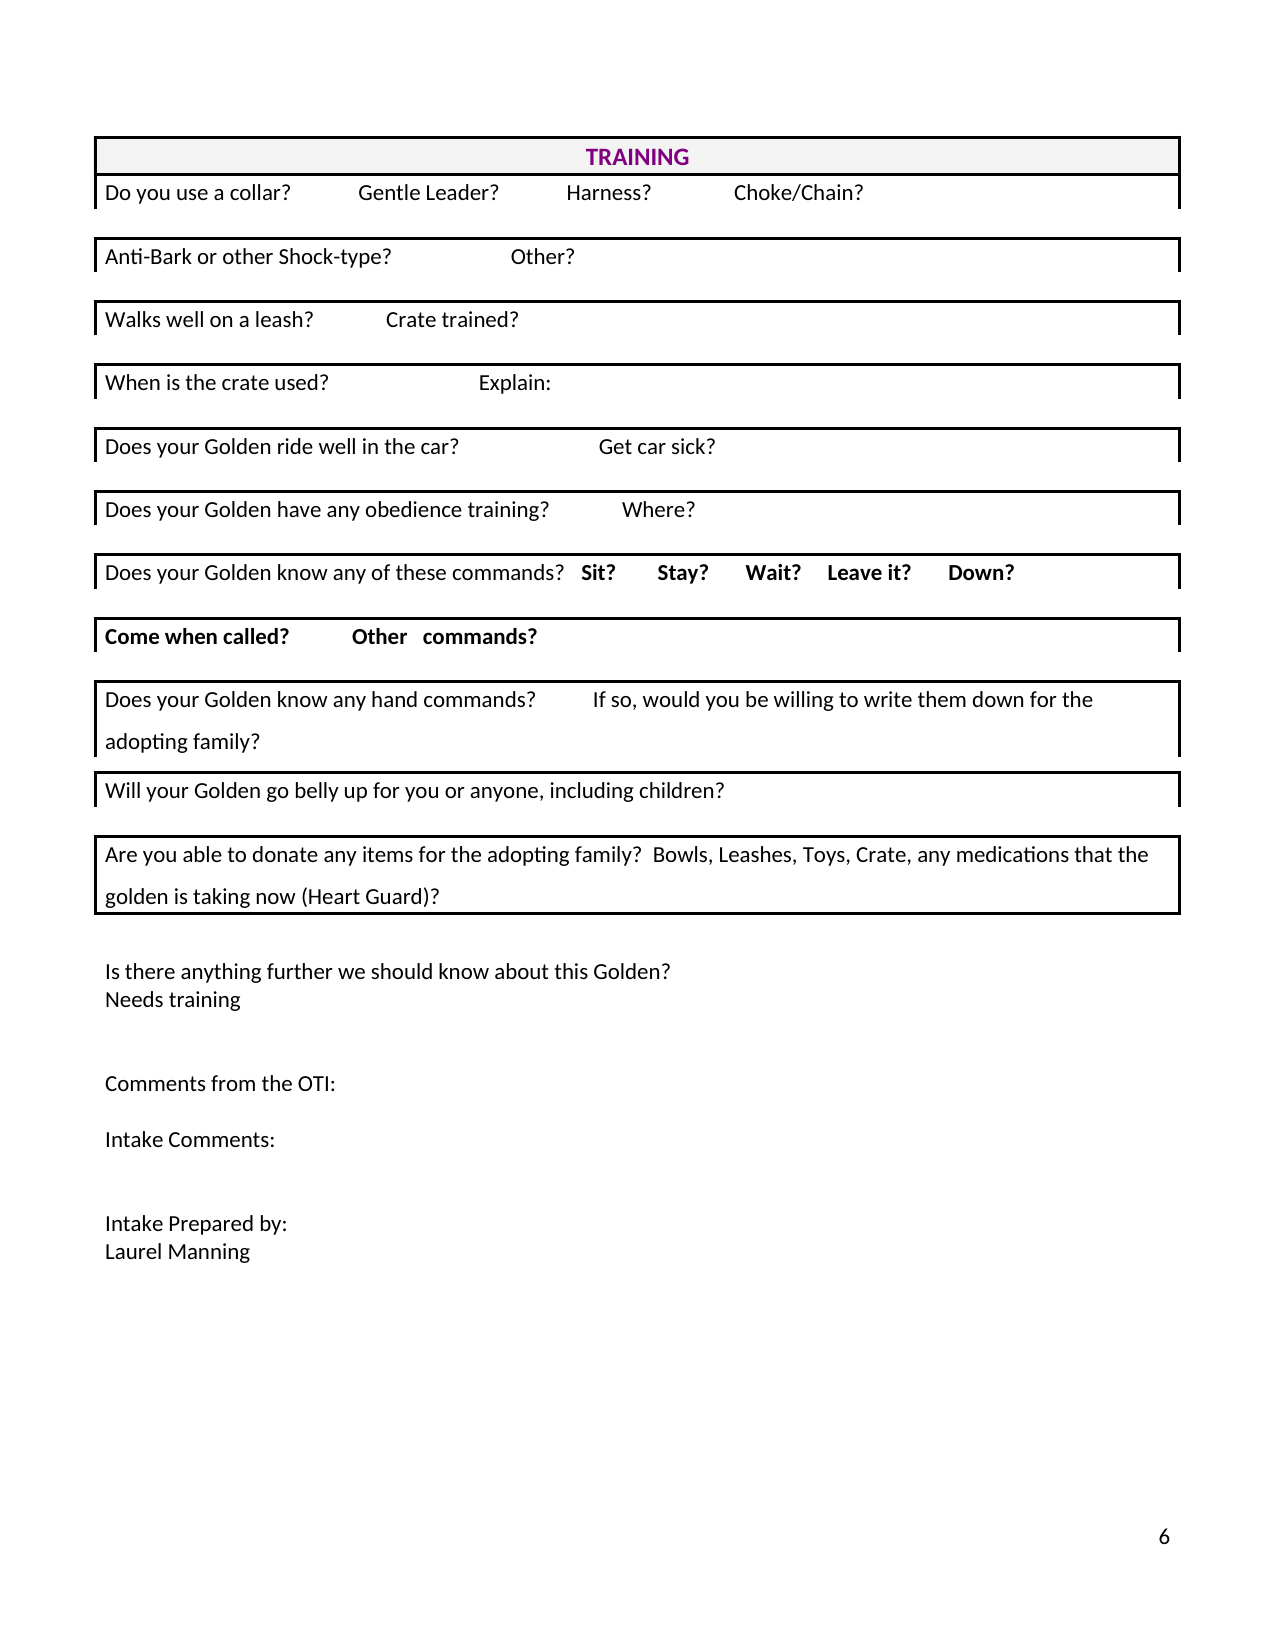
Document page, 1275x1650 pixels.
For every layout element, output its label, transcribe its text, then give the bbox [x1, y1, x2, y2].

text Do you use a collar? Gentle Leader? Harness? Choke/Chain? [97, 176, 1178, 209]
text Intake Comments: [105, 1125, 1170, 1153]
text TRAINING [97, 139, 1178, 173]
text Does your Golden have any obedience training? Where? [97, 493, 1178, 525]
text Come when called? Other commands? [97, 620, 1178, 652]
text Needs training [105, 985, 1170, 1013]
text Does your Golden know any hand commands? If so, would you be willing to write them down for the adopting family? [97, 683, 1178, 757]
text Does your Golden know any of these commands? Sit? Stay? Wait? Leave it? Down? [97, 556, 1178, 589]
text Anti-Bark or other Shock-type? Other? [97, 240, 1178, 272]
text Laurel Manning [105, 1237, 1170, 1265]
text When is the crate used? Explain: [97, 366, 1178, 399]
text Is there anything further we should know about this Golden? [105, 957, 1170, 985]
text Does your Golden ride well in the car? Get car sick? [97, 430, 1178, 462]
text Will your Golden go belly up for you or anyone, including children? [97, 774, 1178, 807]
text Walks well on a leash? Crate trained? [97, 303, 1178, 335]
text Comments from the OTI: [105, 1069, 1170, 1097]
text Are you able to donate any items for the adopting family? Bowls, Leashes, Toys, Crate, any medications that the golden is taking now (Heart Guard)? [97, 838, 1178, 912]
text Intake Prepared by: [105, 1209, 1170, 1237]
